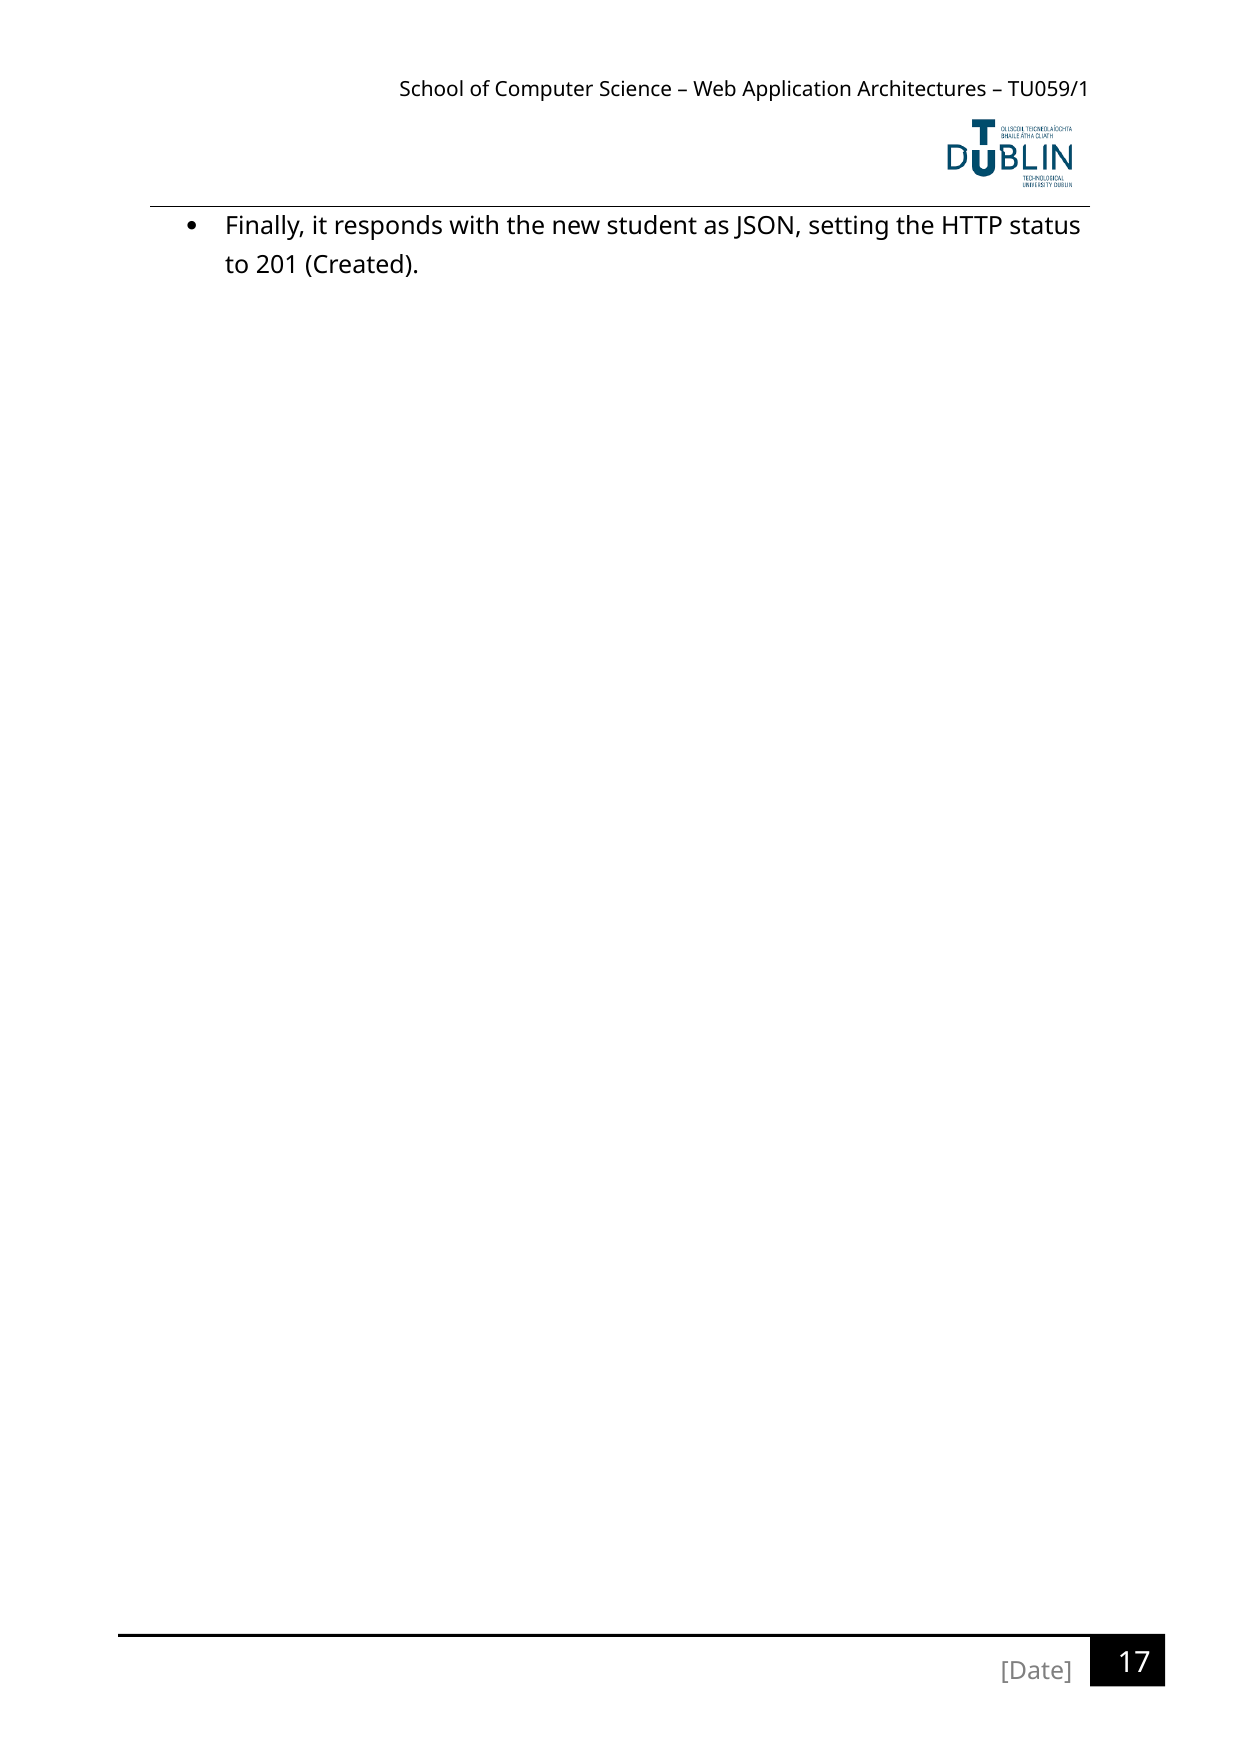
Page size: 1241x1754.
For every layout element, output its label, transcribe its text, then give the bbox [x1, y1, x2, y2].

picture [928, 102, 1091, 204]
list Finally, it responds with the new student as JSON, setting the HTTP status to 201 (Created). [187, 207, 1090, 281]
